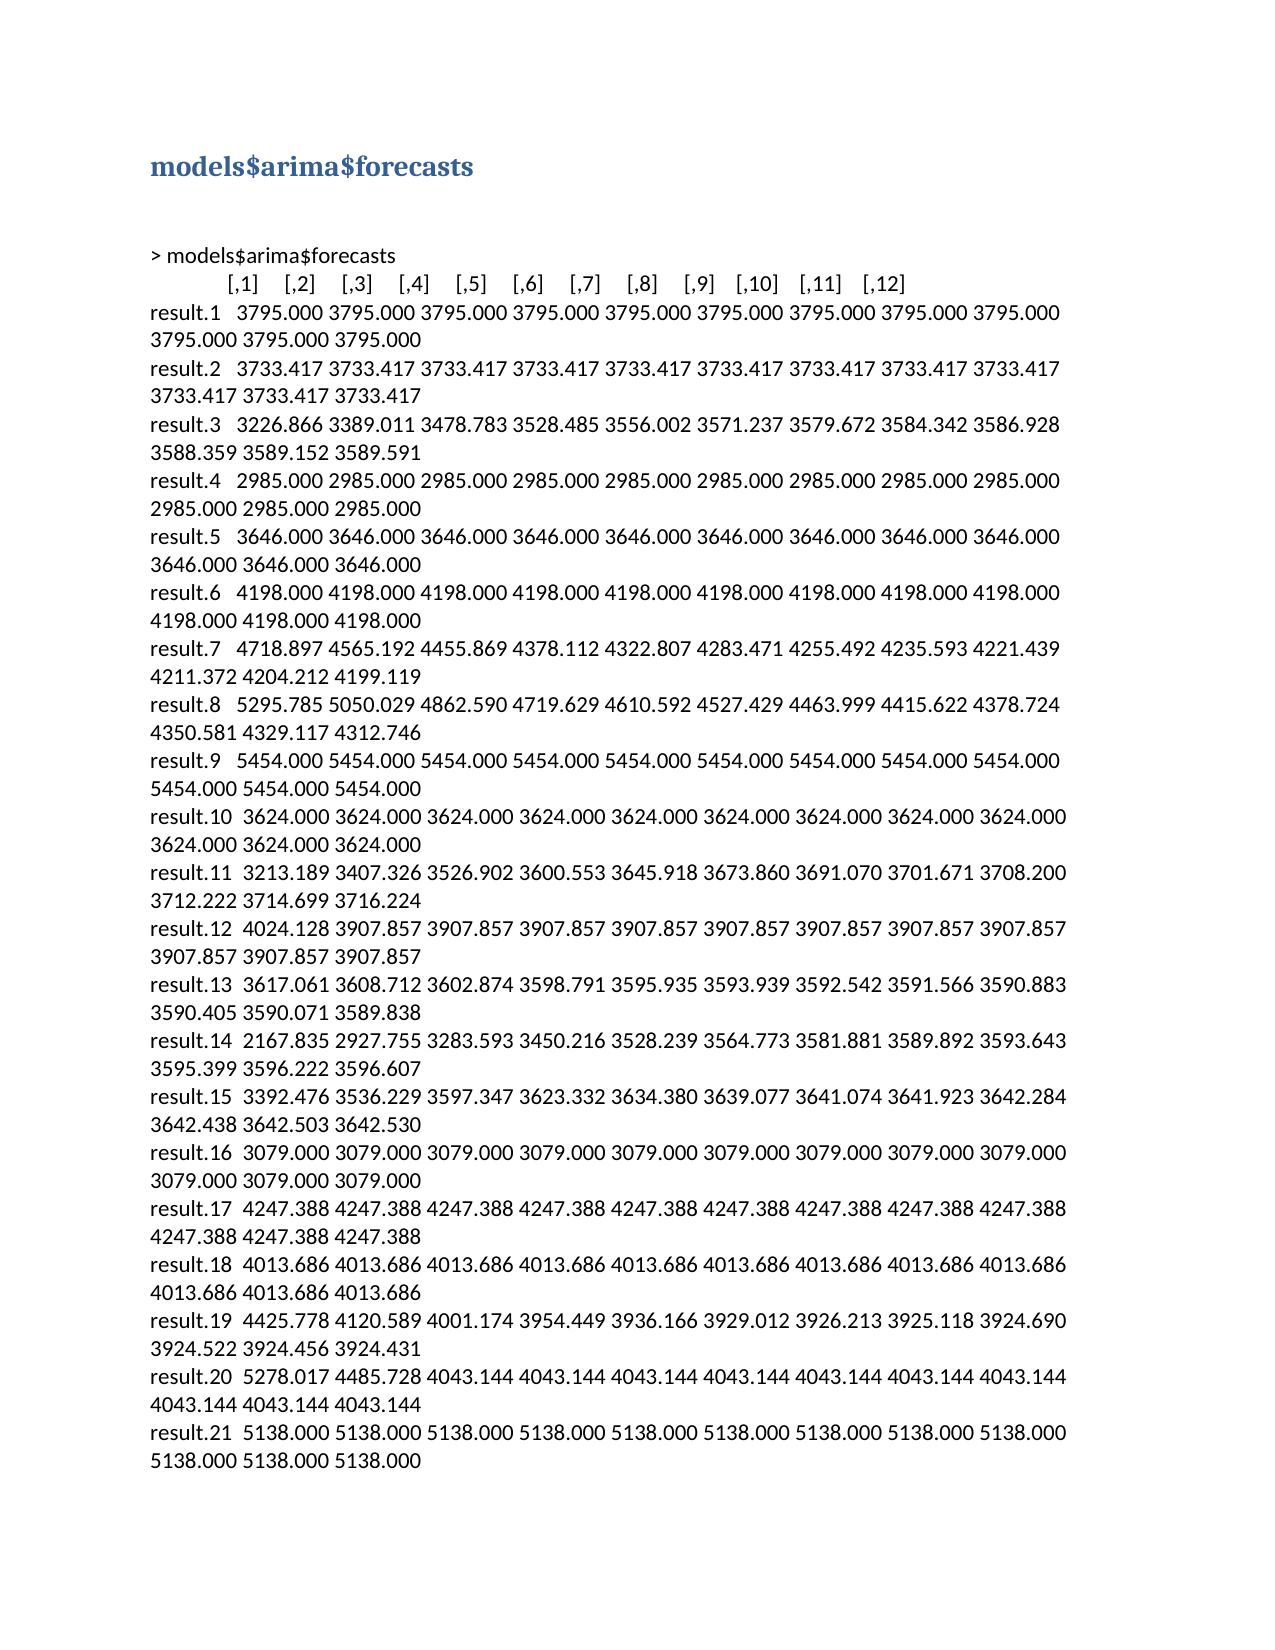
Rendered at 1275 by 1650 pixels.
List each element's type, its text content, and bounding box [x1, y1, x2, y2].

text result.1 3795.000 3795.000 3795.000 3795.000 3795.000 3795.000 3795.000 3795.000 3795.000 3795.000 3795.000 3795.000 [150, 298, 1125, 354]
text result.18 4013.686 4013.686 4013.686 4013.686 4013.686 4013.686 4013.686 4013.686 4013.686 4013.686 4013.686 4013.686 [150, 1250, 1125, 1306]
text result.2 3733.417 3733.417 3733.417 3733.417 3733.417 3733.417 3733.417 3733.417 3733.417 3733.417 3733.417 3733.417 [150, 354, 1125, 410]
text result.13 3617.061 3608.712 3602.874 3598.791 3595.935 3593.939 3592.542 3591.566 3590.883 3590.405 3590.071 3589.838 [150, 970, 1125, 1026]
text result.9 5454.000 5454.000 5454.000 5454.000 5454.000 5454.000 5454.000 5454.000 5454.000 5454.000 5454.000 5454.000 [150, 746, 1125, 802]
text result.11 3213.189 3407.326 3526.902 3600.553 3645.918 3673.860 3691.070 3701.671 3708.200 3712.222 3714.699 3716.224 [150, 858, 1125, 914]
text > models$arima$forecasts [150, 242, 1125, 269]
text result.19 4425.778 4120.589 4001.174 3954.449 3936.166 3929.012 3926.213 3925.118 3924.690 3924.522 3924.456 3924.431 [150, 1306, 1125, 1362]
text result.15 3392.476 3536.229 3597.347 3623.332 3634.380 3639.077 3641.074 3641.923 3642.284 3642.438 3642.503 3642.530 [150, 1082, 1125, 1138]
text result.3 3226.866 3389.011 3478.783 3528.485 3556.002 3571.237 3579.672 3584.342 3586.928 3588.359 3589.152 3589.591 [150, 410, 1125, 466]
text [,1] [,2] [,3] [,4] [,5] [,6] [,7] [,8] [,9] [,10] [,11] [,12] [150, 269, 1125, 298]
text result.10 3624.000 3624.000 3624.000 3624.000 3624.000 3624.000 3624.000 3624.000 3624.000 3624.000 3624.000 3624.000 [150, 802, 1125, 858]
text result.8 5295.785 5050.029 4862.590 4719.629 4610.592 4527.429 4463.999 4415.622 4378.724 4350.581 4329.117 4312.746 [150, 690, 1125, 746]
text result.17 4247.388 4247.388 4247.388 4247.388 4247.388 4247.388 4247.388 4247.388 4247.388 4247.388 4247.388 4247.388 [150, 1194, 1125, 1250]
text result.12 4024.128 3907.857 3907.857 3907.857 3907.857 3907.857 3907.857 3907.857 3907.857 3907.857 3907.857 3907.857 [150, 914, 1125, 970]
text result.4 2985.000 2985.000 2985.000 2985.000 2985.000 2985.000 2985.000 2985.000 2985.000 2985.000 2985.000 2985.000 [150, 466, 1125, 522]
text result.21 5138.000 5138.000 5138.000 5138.000 5138.000 5138.000 5138.000 5138.000 5138.000 5138.000 5138.000 5138.000 [150, 1418, 1125, 1474]
text result.20 5278.017 4485.728 4043.144 4043.144 4043.144 4043.144 4043.144 4043.144 4043.144 4043.144 4043.144 4043.144 [150, 1362, 1125, 1418]
text result.5 3646.000 3646.000 3646.000 3646.000 3646.000 3646.000 3646.000 3646.000 3646.000 3646.000 3646.000 3646.000 [150, 522, 1125, 578]
subtitle models$arima$forecasts [150, 150, 1125, 183]
text result.7 4718.897 4565.192 4455.869 4378.112 4322.807 4283.471 4255.492 4235.593 4221.439 4211.372 4204.212 4199.119 [150, 634, 1125, 690]
text result.6 4198.000 4198.000 4198.000 4198.000 4198.000 4198.000 4198.000 4198.000 4198.000 4198.000 4198.000 4198.000 [150, 578, 1125, 634]
text result.16 3079.000 3079.000 3079.000 3079.000 3079.000 3079.000 3079.000 3079.000 3079.000 3079.000 3079.000 3079.000 [150, 1138, 1125, 1194]
text result.14 2167.835 2927.755 3283.593 3450.216 3528.239 3564.773 3581.881 3589.892 3593.643 3595.399 3596.222 3596.607 [150, 1026, 1125, 1082]
